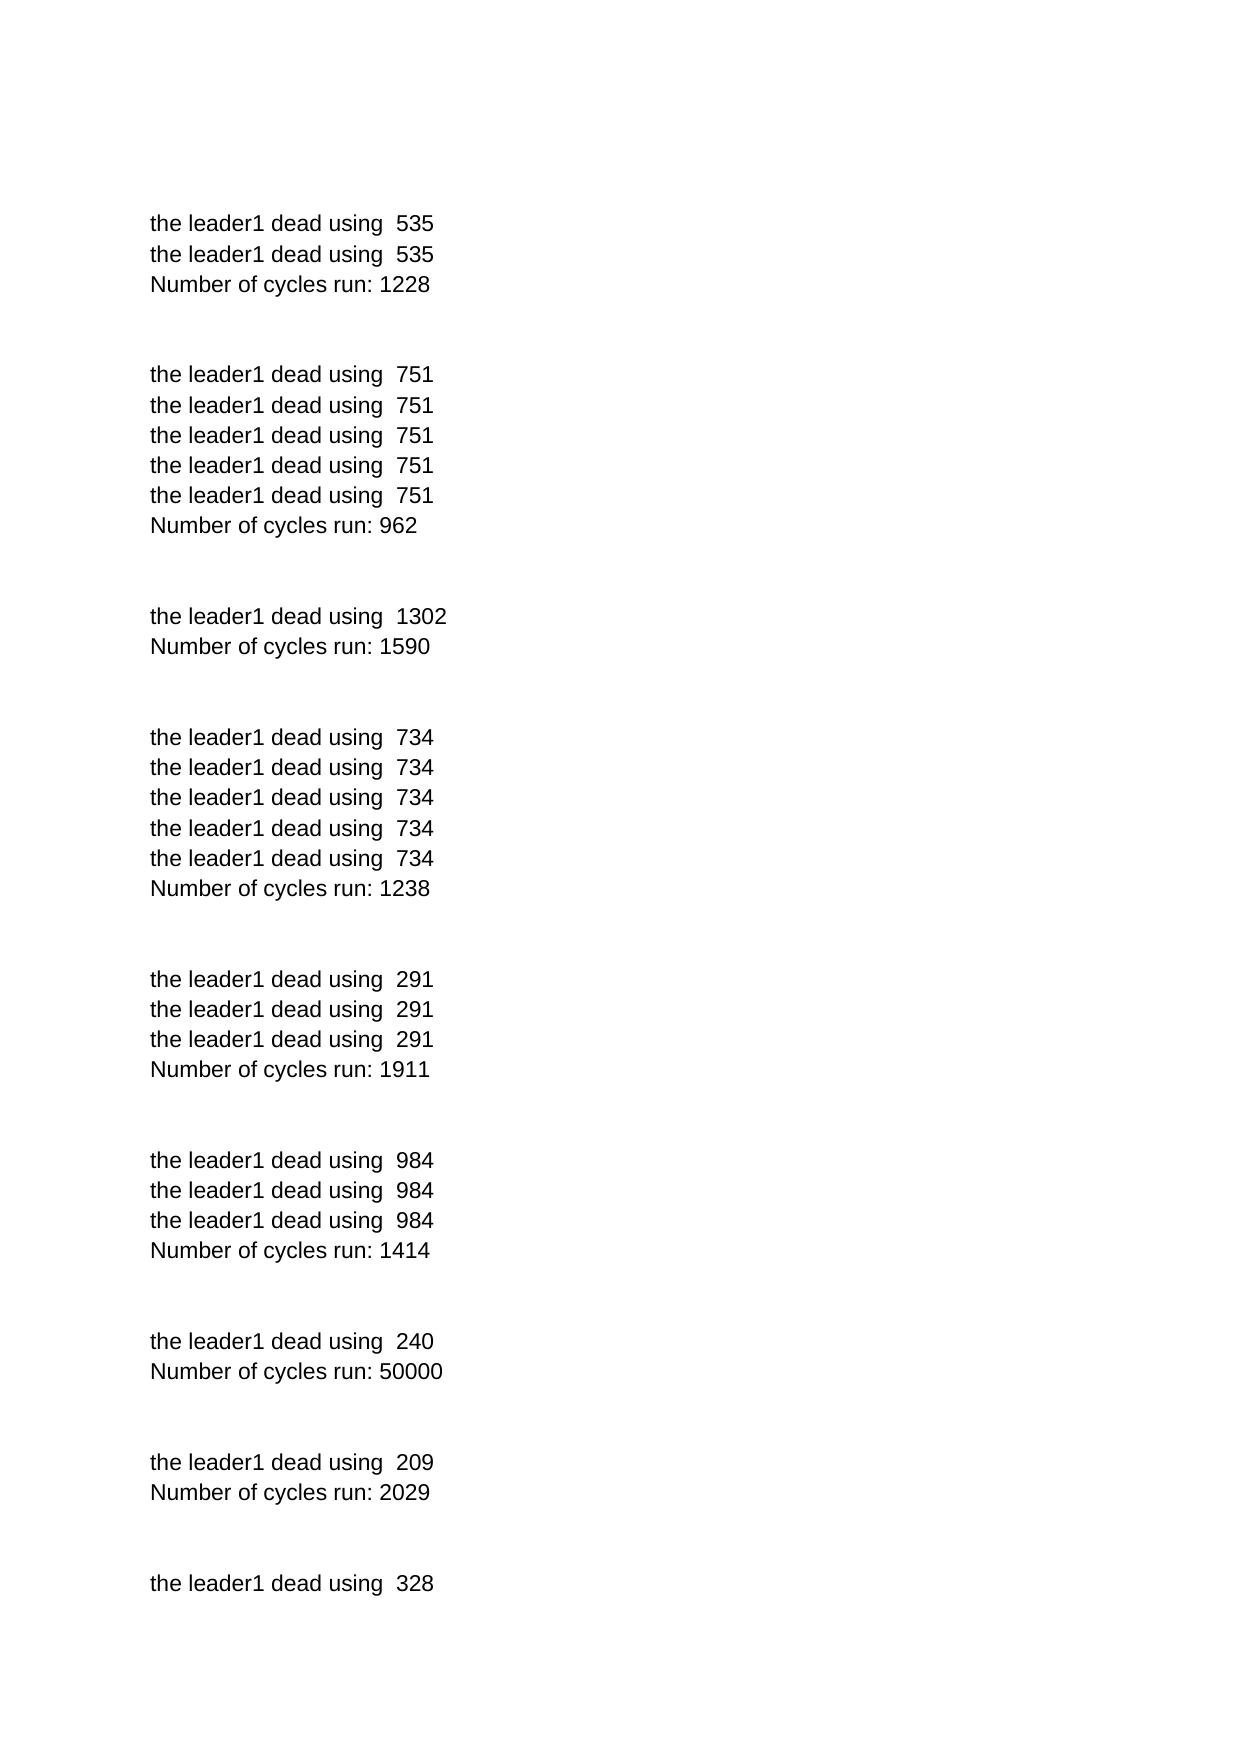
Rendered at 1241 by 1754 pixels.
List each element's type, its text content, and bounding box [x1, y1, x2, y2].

text the leader1 dead using 984 [150, 1177, 1090, 1203]
text the leader1 dead using 751 [150, 361, 1090, 388]
text the leader1 dead using 734 [150, 724, 1090, 750]
text the leader1 dead using 291 [150, 996, 1090, 1022]
text the leader1 dead using 1302 [150, 603, 1090, 629]
text the leader1 dead using 209 [150, 1449, 1090, 1475]
text the leader1 dead using 751 [150, 422, 1090, 448]
text the leader1 dead using 734 [150, 784, 1090, 811]
text the leader1 dead using 291 [150, 966, 1090, 992]
text the leader1 dead using 535 [150, 241, 1090, 267]
text Number of cycles run: 962 [150, 512, 1090, 539]
text the leader1 dead using 751 [150, 482, 1090, 509]
text Number of cycles run: 2029 [150, 1479, 1090, 1506]
text the leader1 dead using 734 [150, 754, 1090, 781]
text the leader1 dead using 734 [150, 814, 1090, 841]
text the leader1 dead using 751 [150, 452, 1090, 478]
text the leader1 dead using 751 [150, 392, 1090, 418]
text the leader1 dead using 984 [150, 1207, 1090, 1234]
text the leader1 dead using 240 [150, 1328, 1090, 1354]
text Number of cycles run: 1238 [150, 875, 1090, 901]
text Number of cycles run: 1228 [150, 271, 1090, 297]
text the leader1 dead using 734 [150, 845, 1090, 871]
text the leader1 dead using 535 [150, 210, 1090, 237]
text the leader1 dead using 291 [150, 1026, 1090, 1052]
text Number of cycles run: 50000 [150, 1358, 1090, 1385]
text the leader1 dead using 984 [150, 1147, 1090, 1173]
text the leader1 dead using 328 [150, 1570, 1090, 1596]
text Number of cycles run: 1590 [150, 633, 1090, 660]
text Number of cycles run: 1911 [150, 1056, 1090, 1083]
text Number of cycles run: 1414 [150, 1237, 1090, 1264]
